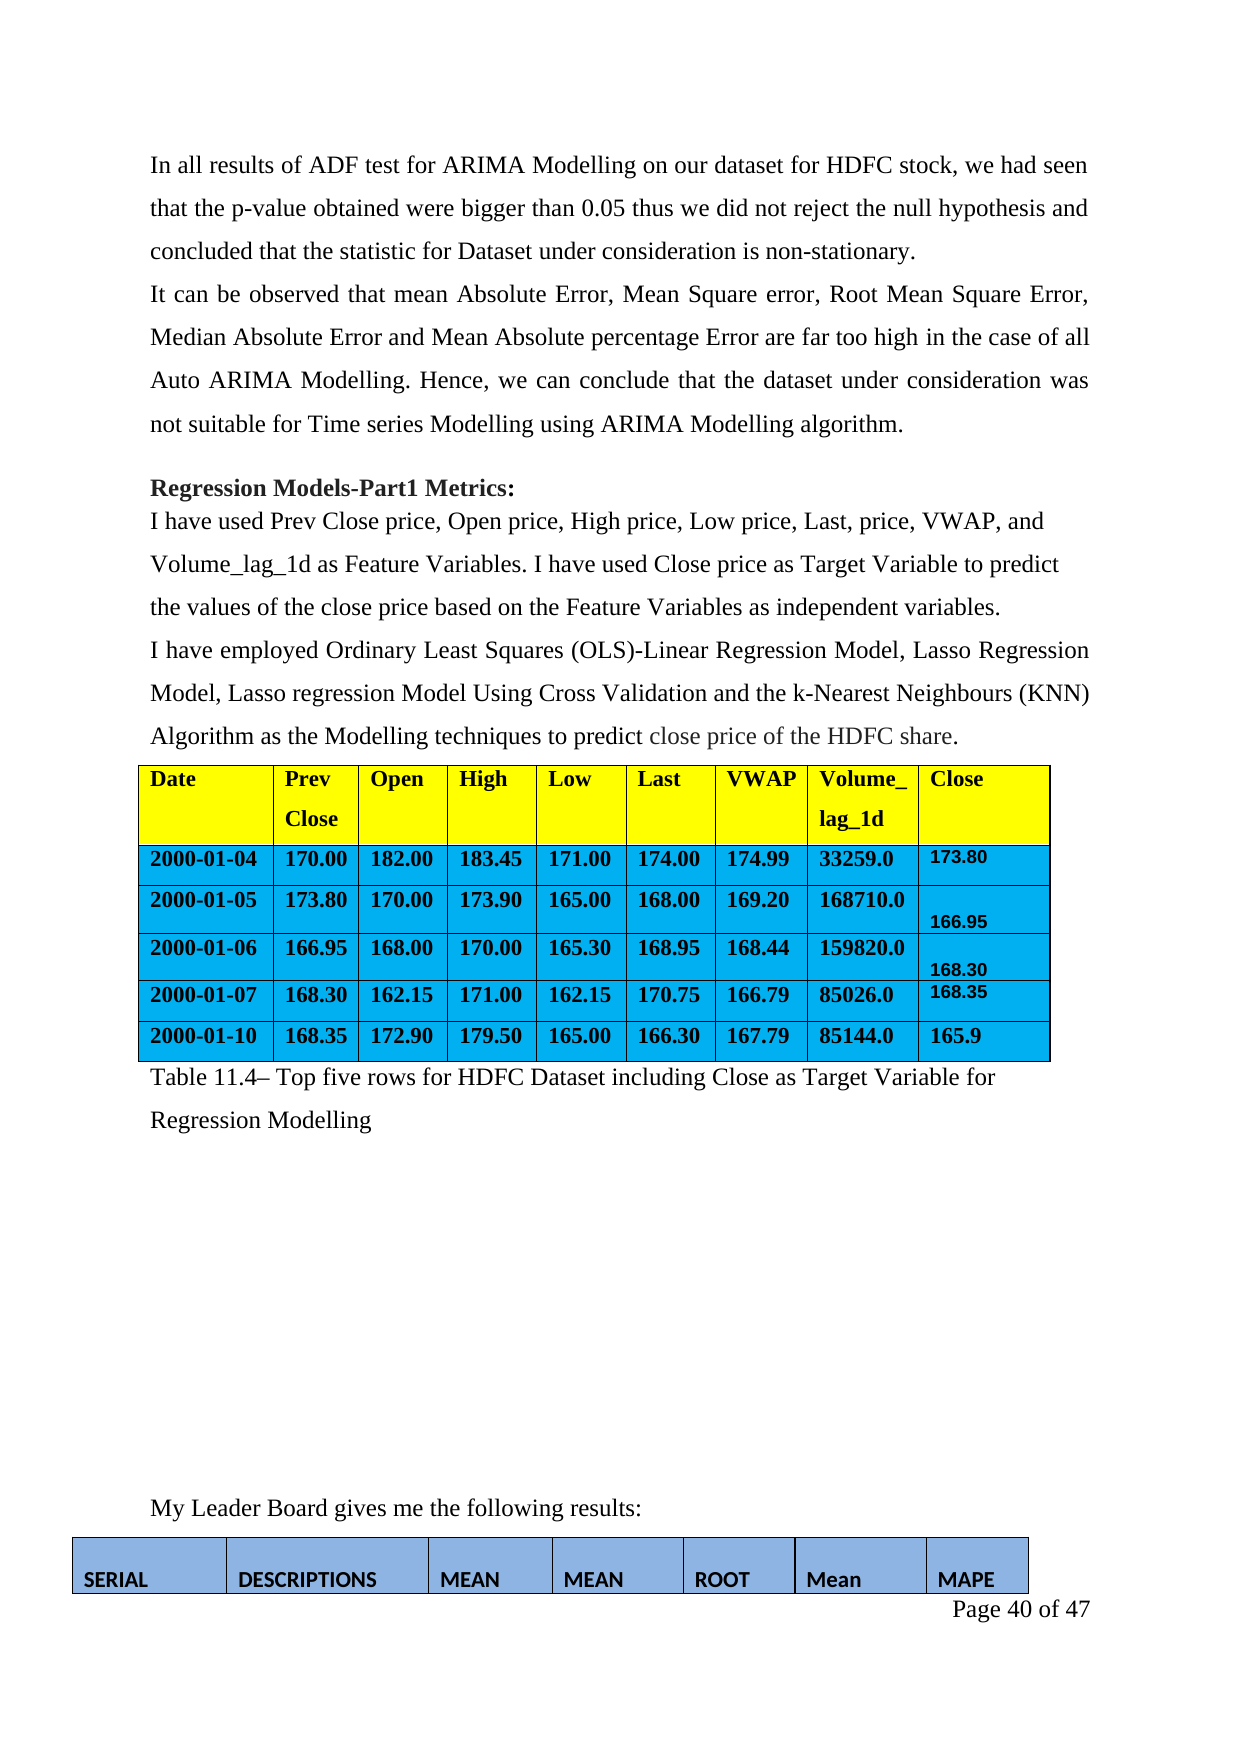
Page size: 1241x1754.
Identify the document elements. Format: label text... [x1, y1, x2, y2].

table_cell 162.15 [359, 981, 447, 1021]
table_cell 165.00 [537, 1022, 626, 1061]
table_cell 168710.0 [808, 886, 918, 933]
table_header VWAP [716, 766, 807, 844]
table_header Mean Absolute Percentage Error FOR TEST DATA [796, 1538, 926, 1593]
table_cell 2000-01-05 [139, 886, 273, 933]
table_cell 170.00 [274, 846, 358, 885]
table_header DESCRIPTIONS [227, 1538, 428, 1593]
table_header MAPE FOR TEST DATA [927, 1538, 1028, 1593]
table_cell 170.00 [359, 886, 447, 933]
table_cell 168.35 [274, 1022, 358, 1061]
table_header Date [139, 766, 273, 844]
table_cell 173.90 [448, 886, 536, 933]
table_cell 2000-01-10 [139, 1022, 273, 1061]
table_cell 179.50 [448, 1022, 536, 1061]
table_cell 168.00 [359, 934, 447, 980]
text I have employed Ordinary Least Squares (OLS)-Linear Regression Model, Lasso Regression Model, Lasso regression Model Using Cross Validation and the k-Nearest Neighbours (KNN) Algorithm as the Modelling techniques to predict close price of the HDFC share. [150, 635, 1090, 750]
table_header Open [359, 766, 447, 844]
table_cell 173.80 [274, 886, 358, 933]
table_header Prev Close [274, 766, 358, 844]
table_header Low [537, 766, 626, 844]
table_cell 162.15 [537, 981, 626, 1021]
text I have used Prev Close price, Open price, High price, Low price, Last, price, VWAP, and Volume_lag_1d as Feature Variables. I have used Close price as Target Variable to predict the values of the close price based on the Feature Variables as independent variables. [150, 506, 1090, 621]
table_cell 165.9 [919, 1022, 1049, 1061]
table_cell 170.75 [627, 981, 715, 1021]
table_cell 174.00 [627, 846, 715, 885]
table_cell 171.00 [537, 846, 626, 885]
table_header MEAN SQUARE ERROR (MSE) FOR TEST DATA [553, 1538, 683, 1593]
table_cell 165.00 [537, 886, 626, 933]
table_cell 172.90 [359, 1022, 447, 1061]
table_cell 167.79 [716, 1022, 807, 1061]
table_header Volume_ lag_1d [808, 766, 918, 844]
table_cell 168.44 [716, 934, 807, 980]
table_cell 183.45 [448, 846, 536, 885]
table_cell 85144.0 [808, 1022, 918, 1061]
table_header Close [919, 766, 1049, 844]
table_cell 165.30 [537, 934, 626, 980]
table_cell 171.00 [448, 981, 536, 1021]
table_cell 159820.0 [808, 934, 918, 980]
table_cell 168.95 [627, 934, 715, 980]
table_header High [448, 766, 536, 844]
table_cell 174.99 [716, 846, 807, 885]
table_cell 85026.0 [808, 981, 918, 1021]
table_cell 166.95 [274, 934, 358, 980]
table_header MEAN ABSOLUTE ERROR (MAE) FOR TEST DATA [429, 1538, 552, 1593]
table_cell 170.00 [448, 934, 536, 980]
text Table 11.4– Top five rows for HDFC Dataset including Close as Target Variable for Regression Modelling [150, 1062, 1090, 1134]
table_cell 2000-01-04 [139, 846, 273, 885]
subtitle Regression Models-Part1 Metrics: [507, 473, 1102, 501]
text My Leader Board gives me the following results: [150, 1493, 1090, 1522]
table_cell 166.95 [919, 886, 1049, 933]
table_cell 173.80 [919, 846, 1049, 885]
text It can be observed that mean Absolute Error, Mean Square error, Root Mean Square Error, Median Absolute Error and Mean Absolute percentage Error are far too high in the case of all Auto ARIMA Modelling. Hence, we can conclude that the dataset under consideration was not suitable for Time series Modelling using ARIMA Modelling algorithm. [150, 279, 1090, 437]
table_cell 166.79 [716, 981, 807, 1021]
table_header ROOT MEAN SQUARE ERROR (MSE) FOR TEST DATA [684, 1538, 794, 1593]
table_cell 33259.0 [808, 846, 918, 885]
table_cell 168.35 [919, 981, 1049, 1021]
table_cell 166.30 [627, 1022, 715, 1061]
table_header SERIAL NUMBERS [73, 1538, 226, 1593]
table_cell 168.30 [274, 981, 358, 1021]
table_cell 182.00 [359, 846, 447, 885]
table_cell 2000-01-07 [139, 981, 273, 1021]
table_header Last [627, 766, 715, 844]
table_cell 168.30 [919, 934, 1049, 980]
table_cell 2000-01-06 [139, 934, 273, 980]
table_cell 168.00 [627, 886, 715, 933]
table_cell 169.20 [716, 886, 807, 933]
text In all results of ADF test for ARIMA Modelling on our dataset for HDFC stock, we had seen that the p-value obtained were bigger than 0.05 thus we did not reject the null hypothesis and concluded that the statistic for Dataset under consideration is non-stationary. [150, 150, 1090, 265]
